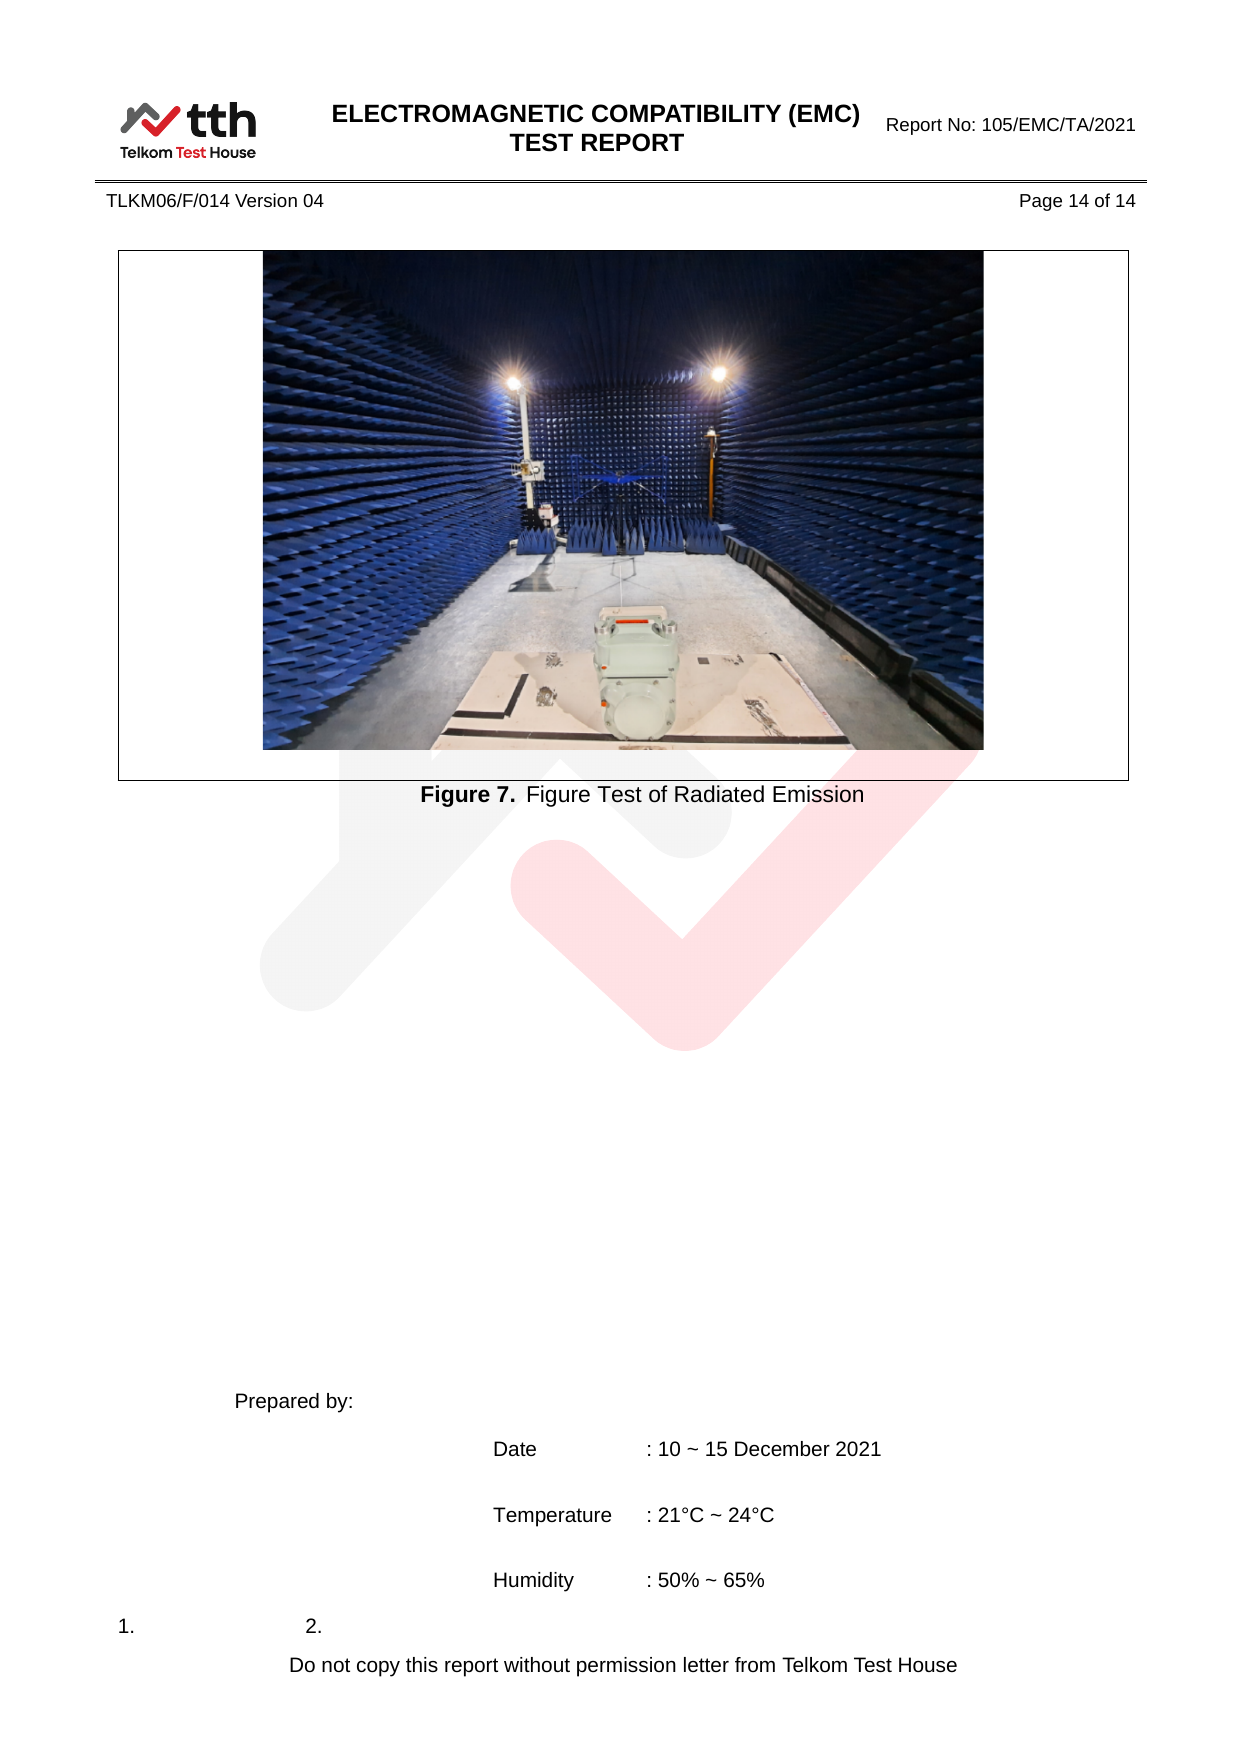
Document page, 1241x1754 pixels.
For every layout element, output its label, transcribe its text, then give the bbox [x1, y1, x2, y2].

picture [102, 75, 280, 181]
picture [262, 251, 984, 750]
table_header Antenna Above 1 GHz Antenna Below 1 GHz [119, 251, 1128, 780]
list Figure Test of Radiated Emission [151, 781, 1134, 808]
